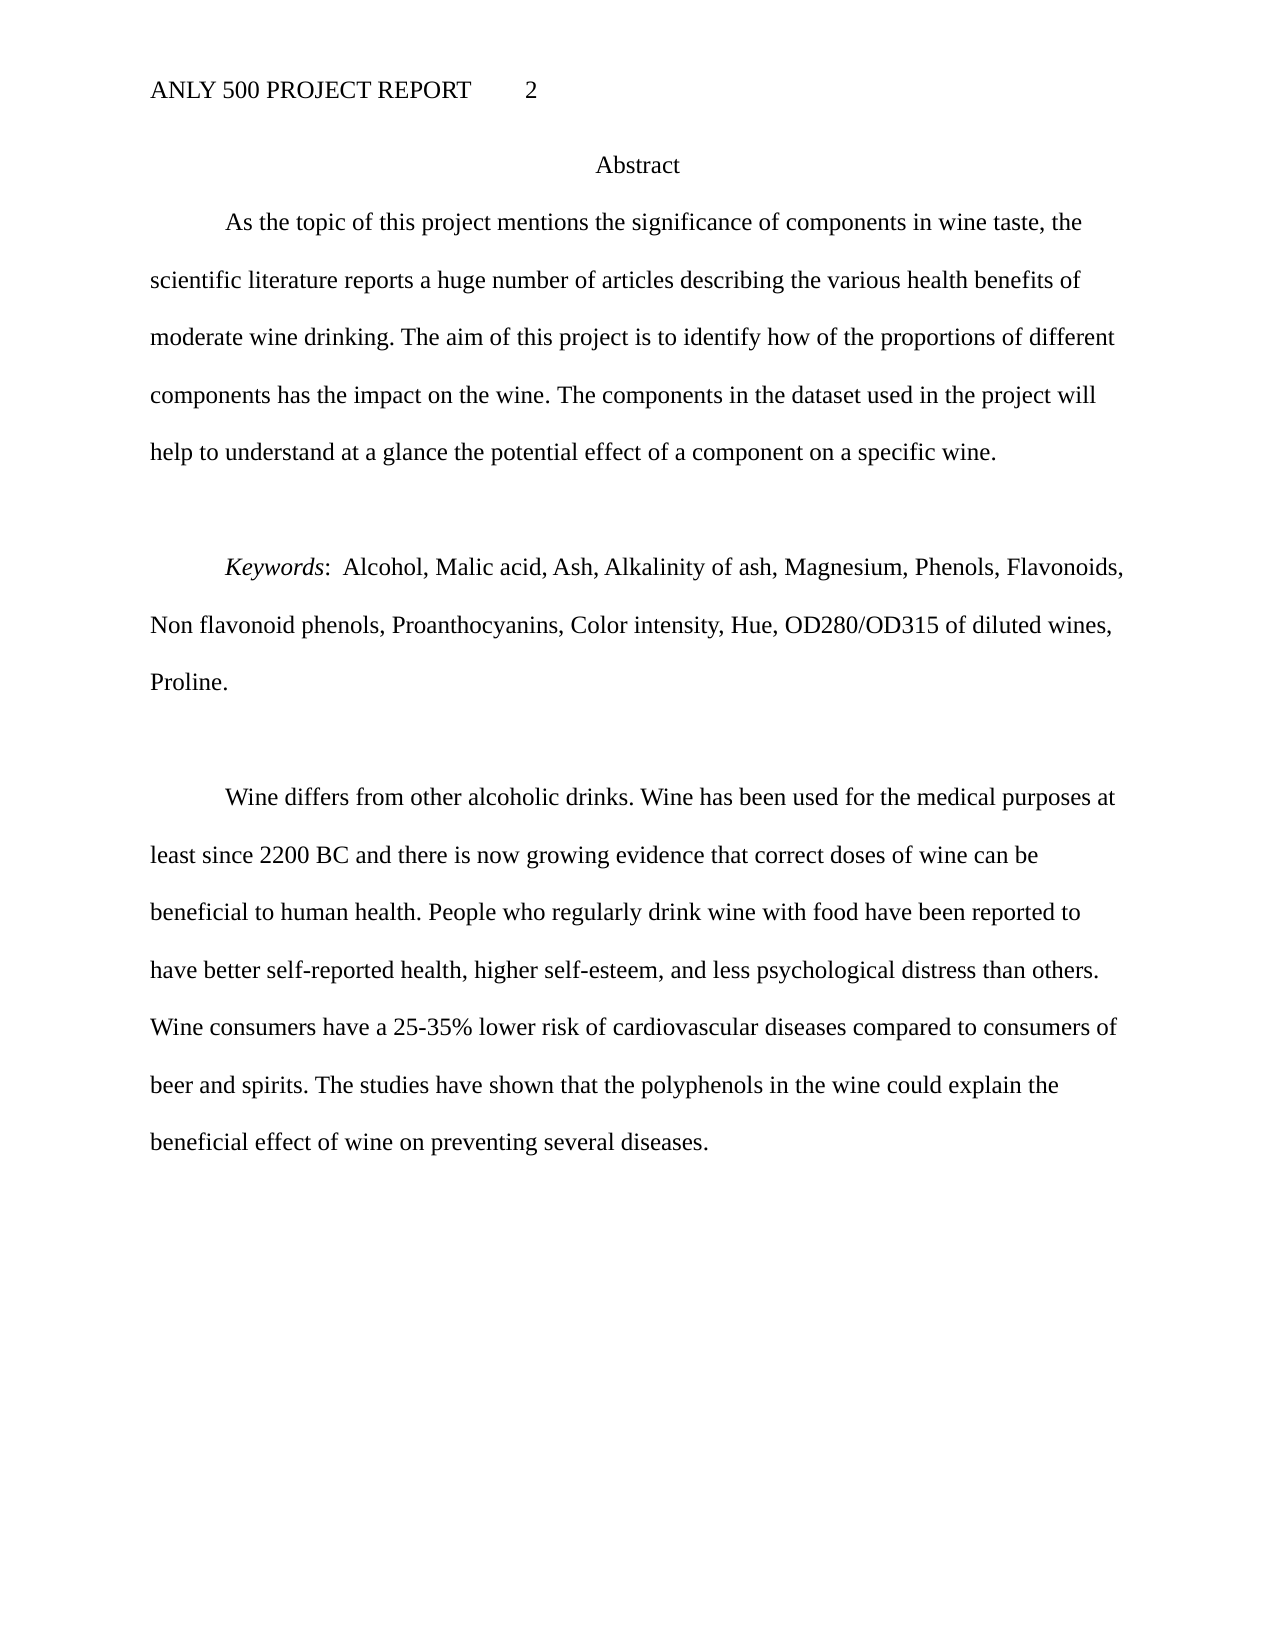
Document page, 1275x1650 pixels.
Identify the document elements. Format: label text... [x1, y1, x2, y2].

text Wine differs from other alcoholic drinks. Wine has been used for the medical purposes at least since 2200 BC and there is now growing evidence that correct doses of wine can be beneficial to human health. People who regularly drink wine with food have been reported to have better self-reported health, higher self-esteem, and less psychological distress than others. Wine consumers have a 25-35% lower risk of cardiovascular diseases compared to consumers of beer and spirits. The studies have shown that the polyphenols in the wine could explain the beneficial effect of wine on preventing several diseases. [150, 782, 1125, 1156]
text Keywords: Alcohol, Malic acid, Ash, Alkalinity of ash, Magnesium, Phenols, Flavonoids, Non flavonoid phenols, Proanthocyanins, Color intensity, Hue, OD280/OD315 of diluted wines, Proline. [150, 552, 1125, 696]
text As the topic of this project mentions the significance of components in wine taste, the scientific literature reports a huge number of articles describing the various health benefits of moderate wine drinking. The aim of this project is to identify how of the proportions of different components has the impact on the wine. The components in the dataset used in the project will help to understand at a glance the potential effect of a component on a specific wine. [150, 207, 1125, 466]
